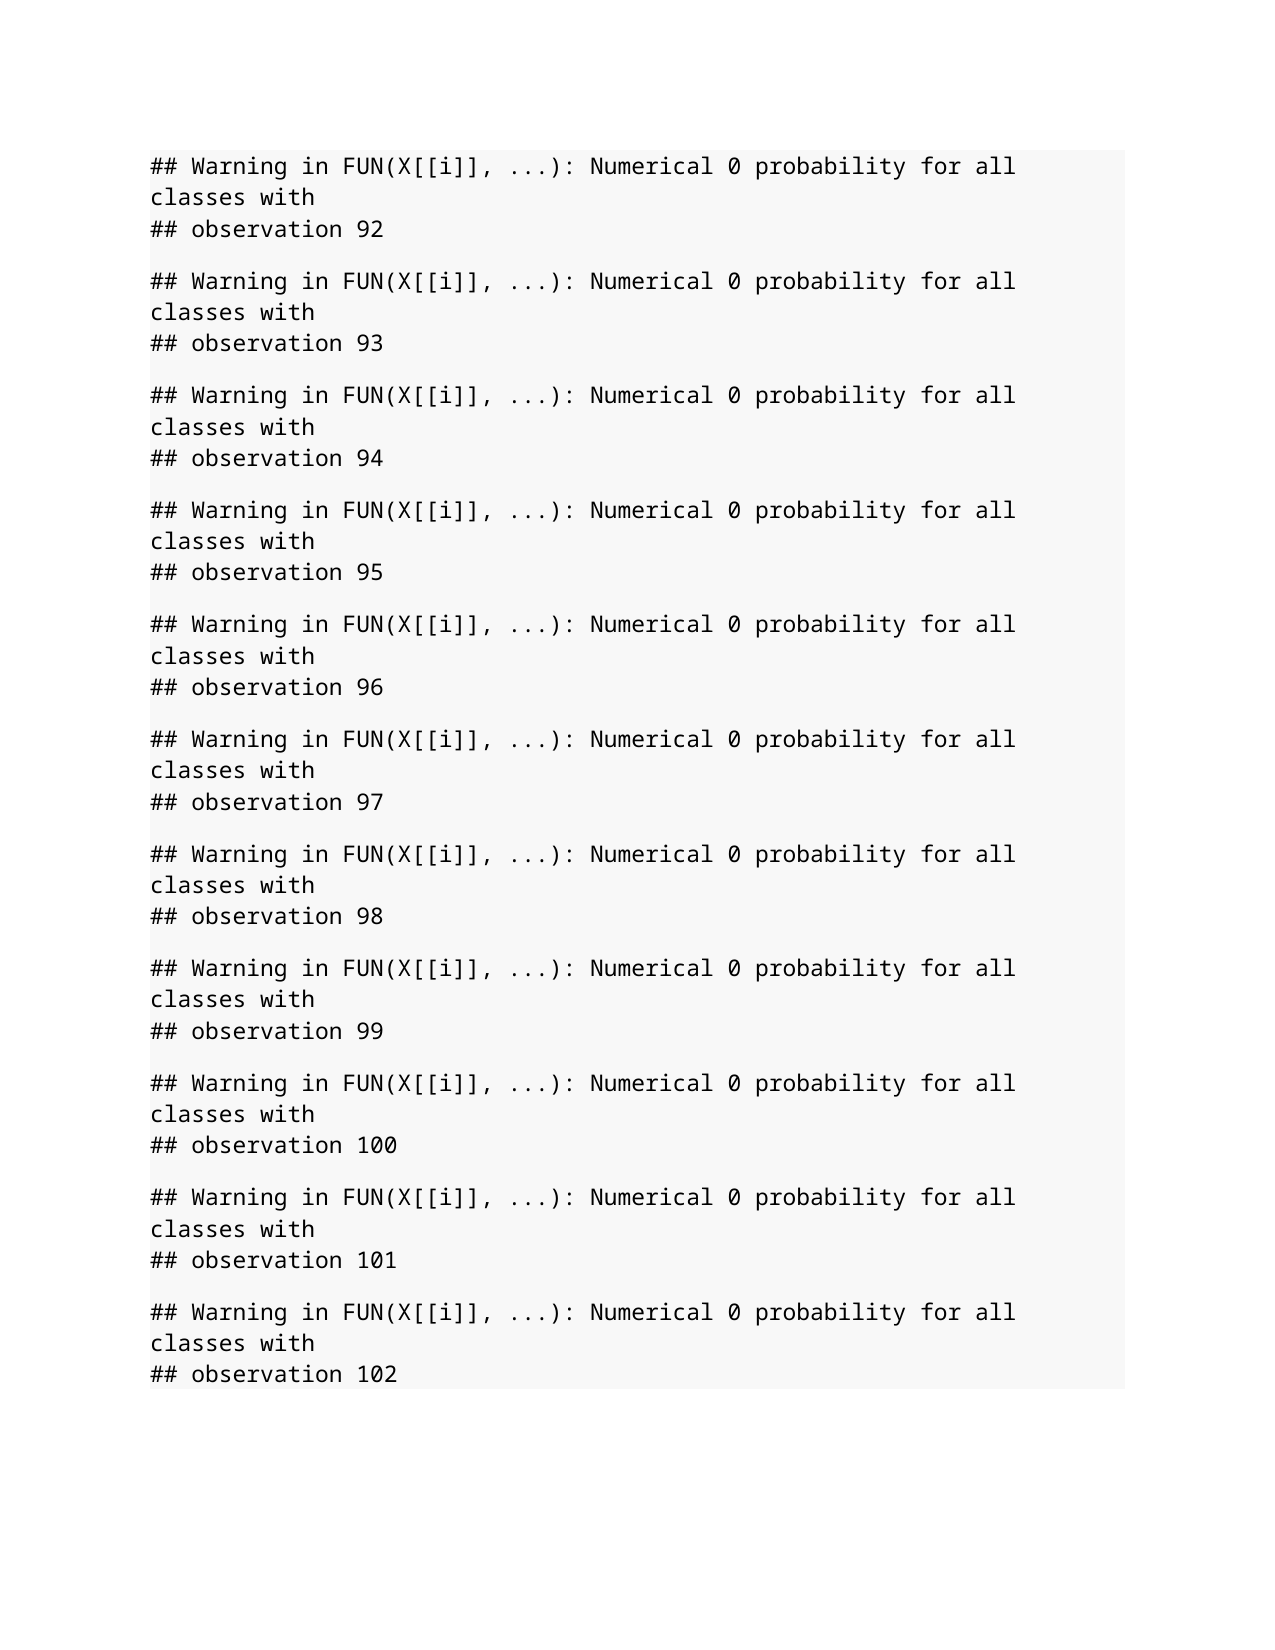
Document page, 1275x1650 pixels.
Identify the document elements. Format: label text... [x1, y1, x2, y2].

text ## Warning in FUN(X[[i]], ...): Numerical 0 probability for all classes with ## observation 99 [150, 952, 1125, 1046]
text ## Warning in FUN(X[[i]], ...): Numerical 0 probability for all classes with ## observation 102 [150, 1296, 1125, 1389]
text ## Warning in FUN(X[[i]], ...): Numerical 0 probability for all classes with ## observation 96 [150, 608, 1125, 702]
text ## Warning in FUN(X[[i]], ...): Numerical 0 probability for all classes with ## observation 92 [150, 150, 1125, 244]
text ## Warning in FUN(X[[i]], ...): Numerical 0 probability for all classes with ## observation 95 [150, 494, 1125, 587]
text ## Warning in FUN(X[[i]], ...): Numerical 0 probability for all classes with ## observation 93 [150, 264, 1125, 358]
text ## Warning in FUN(X[[i]], ...): Numerical 0 probability for all classes with ## observation 100 [150, 1067, 1125, 1160]
text ## Warning in FUN(X[[i]], ...): Numerical 0 probability for all classes with ## observation 98 [150, 837, 1125, 931]
text ## Warning in FUN(X[[i]], ...): Numerical 0 probability for all classes with ## observation 101 [150, 1181, 1125, 1275]
text ## Warning in FUN(X[[i]], ...): Numerical 0 probability for all classes with ## observation 94 [150, 379, 1125, 473]
text ## Warning in FUN(X[[i]], ...): Numerical 0 probability for all classes with ## observation 97 [150, 723, 1125, 817]
